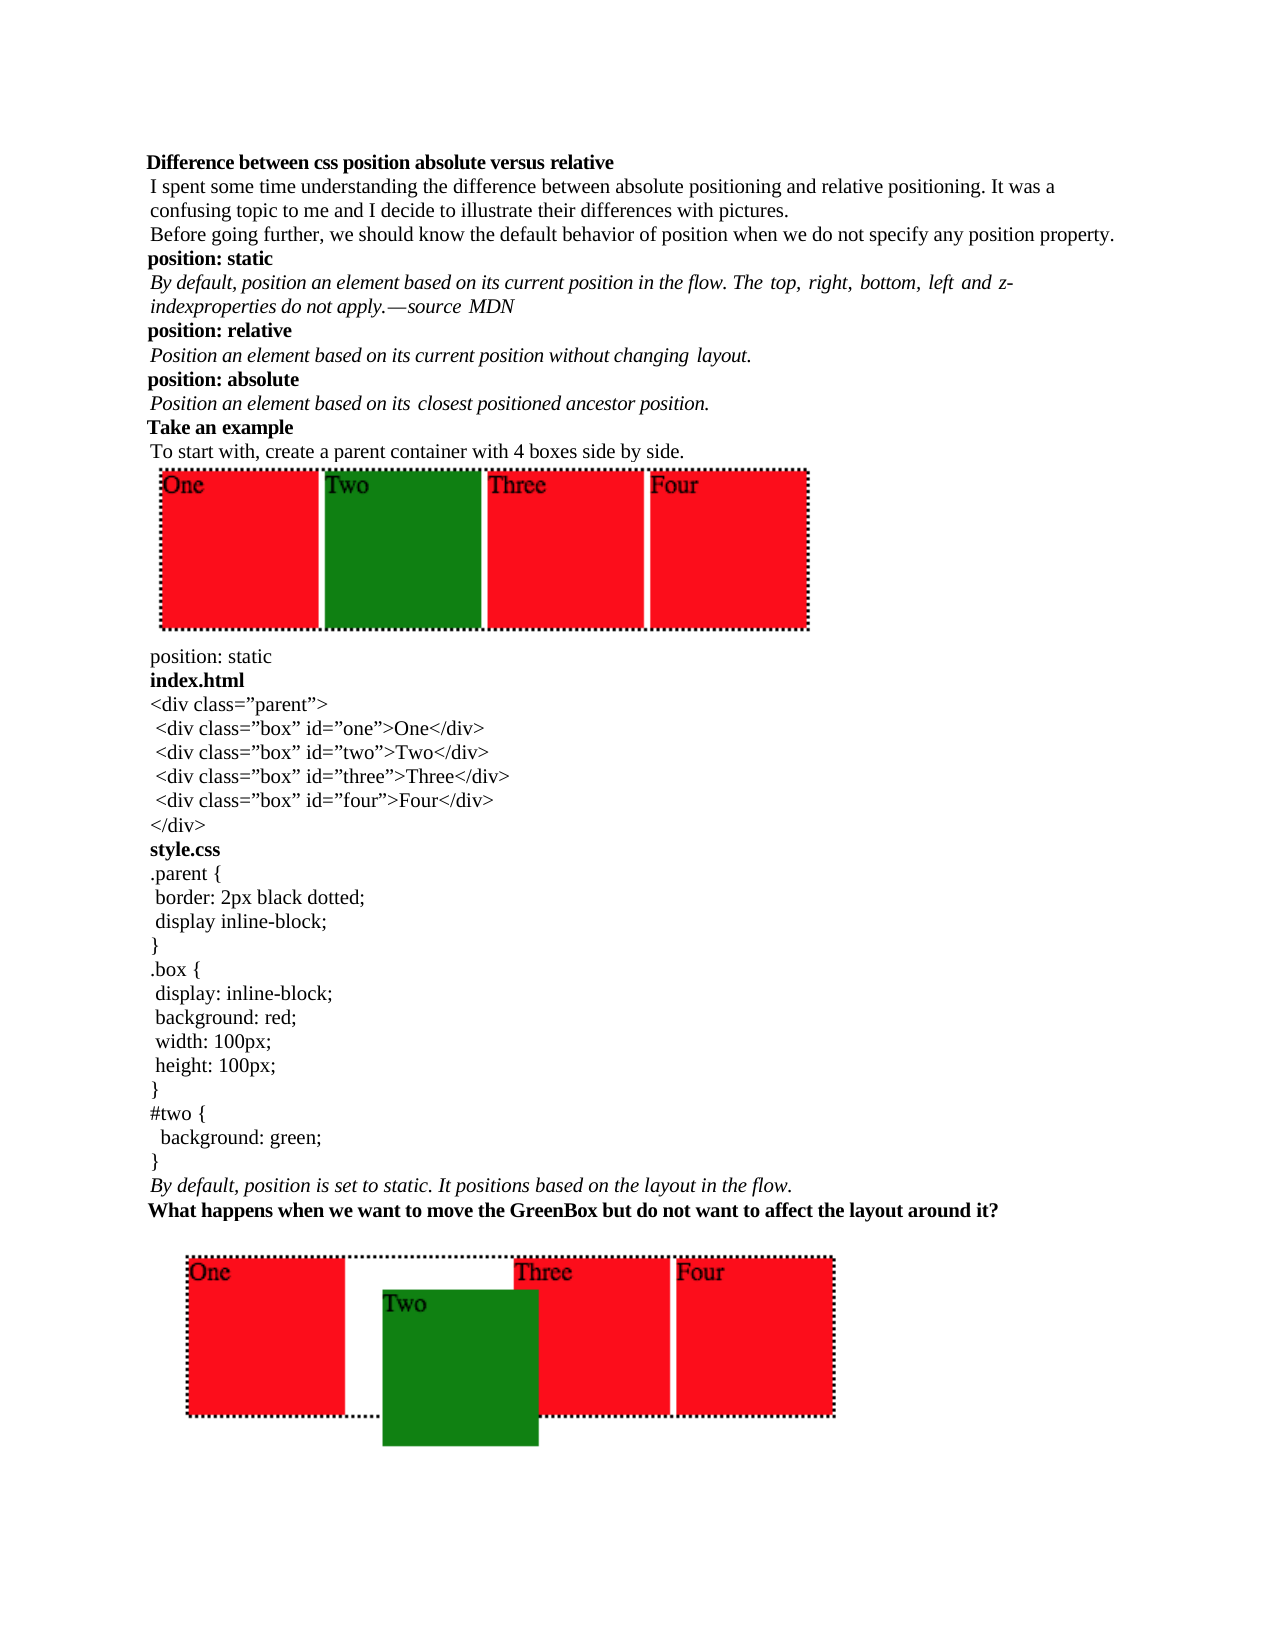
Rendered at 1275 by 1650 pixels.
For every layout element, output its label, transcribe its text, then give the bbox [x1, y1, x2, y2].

text Position an element based on its current position without changing layout. [150, 342, 1125, 367]
text position: absolute [147, 367, 1125, 391]
text I spent some time understanding the difference between absolute positioning and relative positioning. It was a confusing topic to me and I decide to illustrate their differences with pictures. [150, 174, 1125, 222]
text What happens when we want to move the GreenBox but do not want to affect the layout around it? [147, 1197, 1125, 1222]
text <div class=”parent”> <div class=”box” id=”one”>One</div> <div class=”box” id=”two”>Two</div> <div class=”box” id=”three”>Three</div> <div class=”box” id=”four”>Four</div> </div> [150, 692, 1125, 837]
text .parent { border: 2px black dotted; display inline-block; } [150, 861, 1125, 957]
text position: static [147, 246, 1125, 270]
text .box { display: inline-block; background: red; width: 100px; height: 100px; } [150, 957, 1125, 1101]
text #two { background: green; } [150, 1101, 1125, 1173]
picture [150, 462, 821, 644]
text index.html [150, 668, 1125, 692]
text Take an example [147, 415, 1125, 439]
text Difference between css position absolute versus relative [146, 150, 1125, 174]
text position: static [150, 644, 1125, 668]
text Position an element based on its closest positioned ancestor position. [150, 391, 1125, 415]
text style.css [150, 837, 1125, 861]
text position: relative [147, 318, 1125, 342]
text To start with, create a parent container with 4 boxes side by side. [150, 439, 1125, 463]
text By default, position is set to static. It positions based on the layout in the flow. [150, 1173, 1125, 1197]
picture [150, 1221, 861, 1459]
text Before going further, we should know the default behavior of position when we do not specify any position property. [150, 222, 1125, 246]
text By default, position an element based on its current position in the flow. The top, right, bottom, left and z-indexproperties do not apply. — source MDN [150, 270, 1125, 318]
